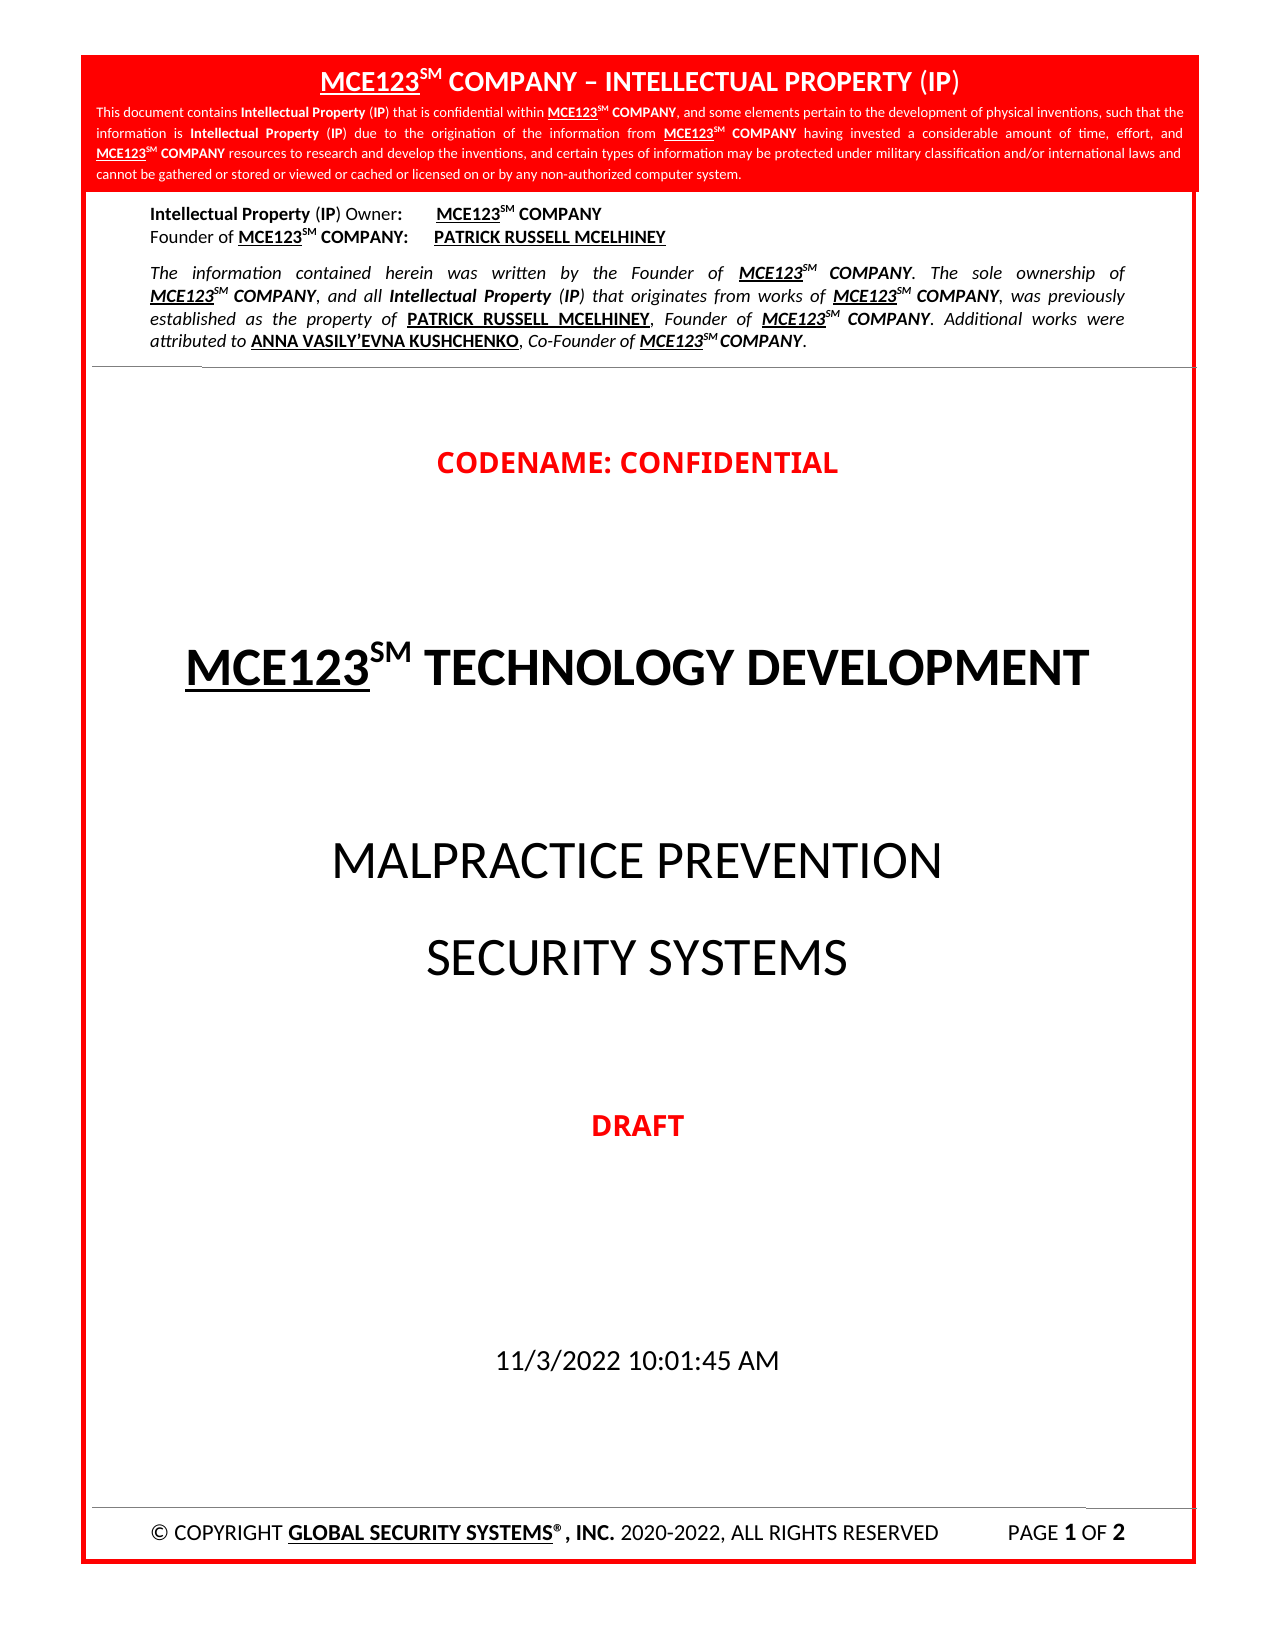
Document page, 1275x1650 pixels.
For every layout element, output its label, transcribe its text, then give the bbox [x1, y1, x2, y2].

text 11/3/2022 10:01:45 AM [150, 1342, 1125, 1377]
text MCE123SM TECHNOLOGY DEVELOPMENT [150, 632, 1125, 698]
text DRAFT [150, 1105, 1125, 1144]
text CODENAME: CONFIDENTIAL [150, 442, 1125, 482]
text SECURITY SYSTEMS [150, 923, 1125, 989]
text MALPRACTICE PREVENTION [150, 826, 1125, 892]
